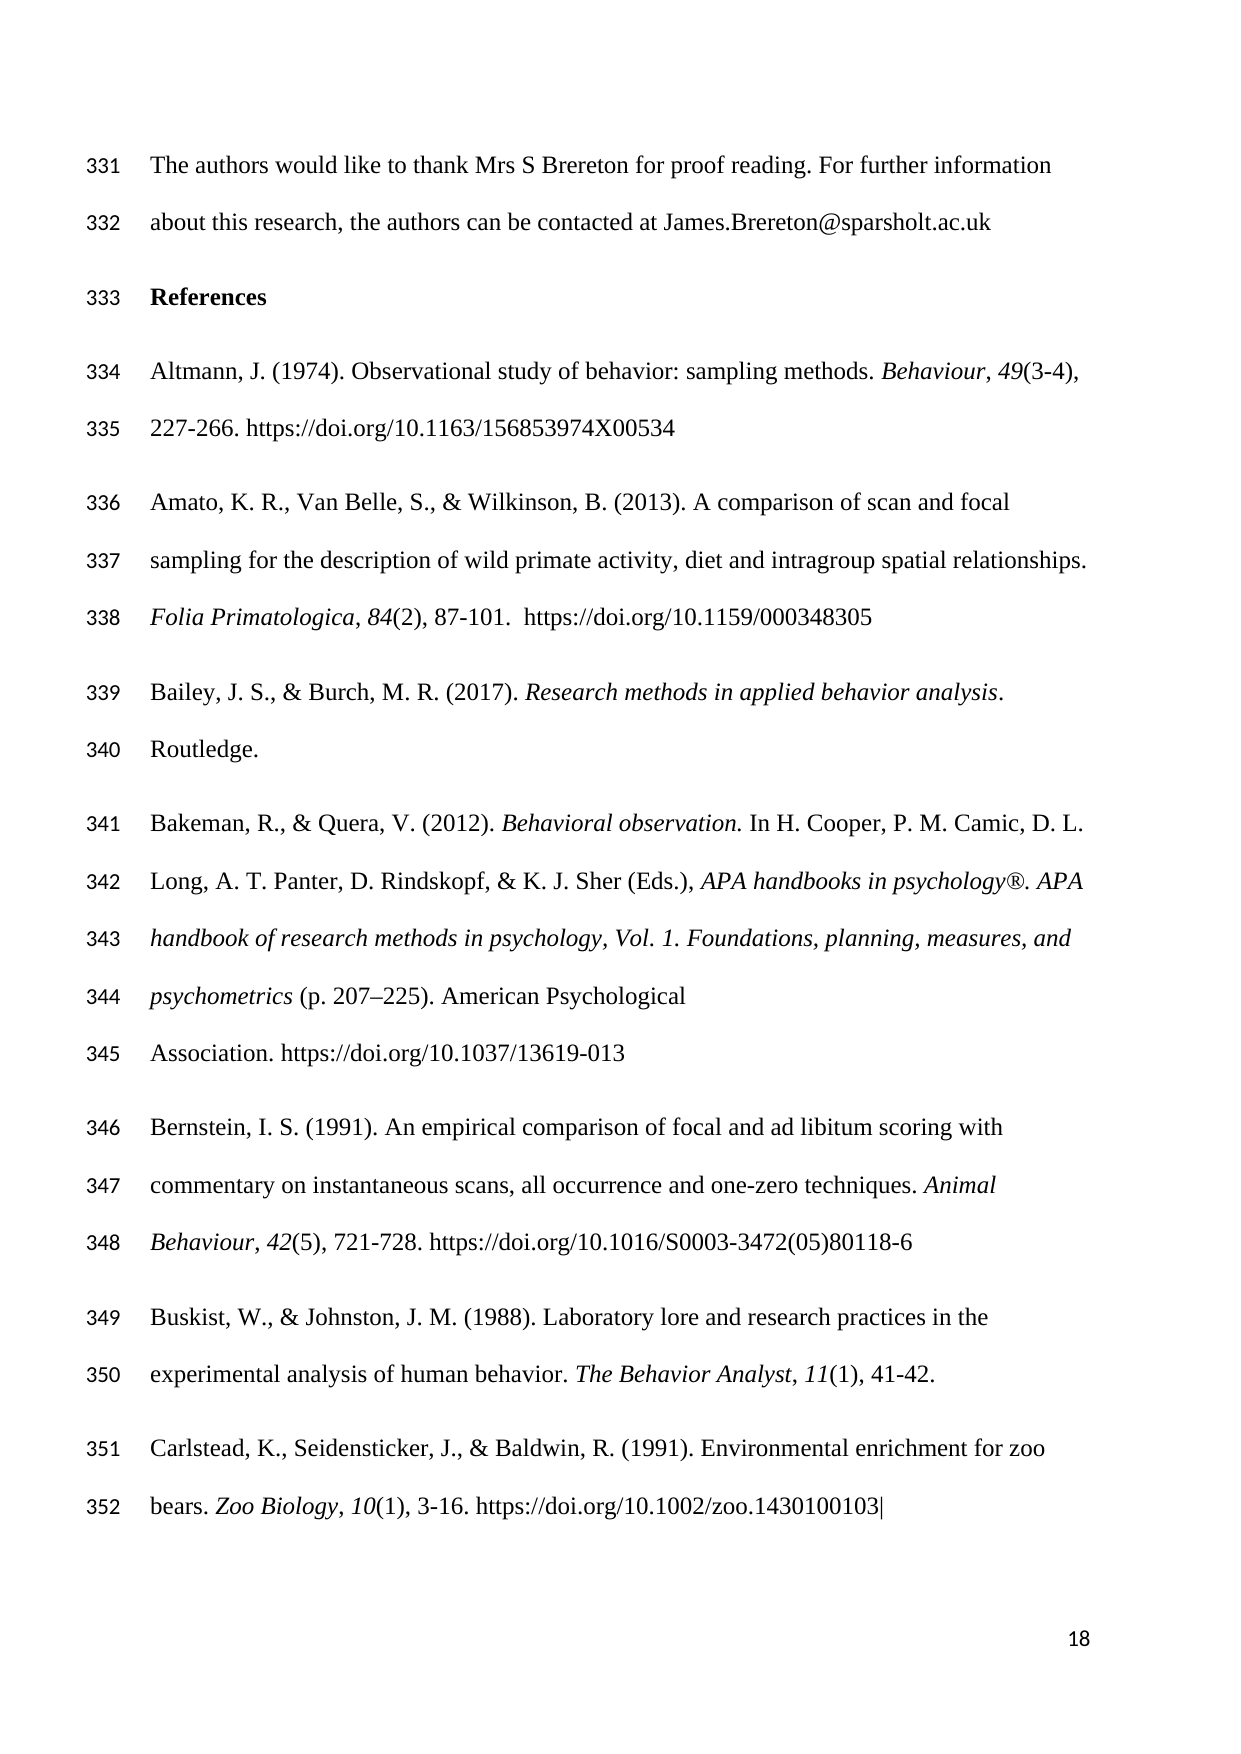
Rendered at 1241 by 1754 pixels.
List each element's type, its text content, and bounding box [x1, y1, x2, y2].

text Buskist, W., & Johnston, J. M. (1988). Laboratory lore and research practices in the experimental analysis of human behavior. The Behavior Analyst, 11(1), 41-42. [150, 1302, 1090, 1388]
text Amato, K. R., Van Belle, S., & Wilkinson, B. (2013). A comparison of scan and focal sampling for the description of wild primate activity, diet and intragroup spatial relationships. Folia Primatologica, 84(2), 87-101. https://doi.org/10.1159/000348305 [150, 487, 1090, 631]
text Carlstead, K., Seidensticker, J., & Baldwin, R. (1991). Environmental enrichment for zoo bears. Zoo Biology, 10(1), 3-16. https://doi.org/10.1002/zoo.1430100103| [150, 1433, 1090, 1519]
text Altmann, J. (1974). Observational study of behavior: sampling methods. Behaviour, 49(3-4), 227-266. https://doi.org/10.1163/156853974X00534 [150, 356, 1090, 442]
text The authors would like to thank Mrs S Brereton for proof reading. For further information about this research, the authors can be contacted at James.Brereton@sparsholt.ac.uk [150, 150, 1090, 236]
text Bailey, J. S., & Burch, M. R. (2017). Research methods in applied behavior analysis. Routledge. [150, 677, 1090, 763]
text Bernstein, I. S. (1991). An empirical comparison of focal and ad libitum scoring with commentary on instantaneous scans, all occurrence and one-zero techniques. Animal Behaviour, 42(5), 721-728. https://doi.org/10.1016/S0003-3472(05)80118-6 [150, 1112, 1090, 1256]
text Bakeman, R., & Quera, V. (2012). Behavioral observation. In H. Cooper, P. M. Camic, D. L. Long, A. T. Panter, D. Rindskopf, & K. J. Sher (Eds.), APA handbooks in psychology®. APA handbook of research methods in psychology, Vol. 1. Foundations, planning, measures, and psychometrics (p. 207–225). American Psychological Association. https://doi.org/10.1037/13619-013 [150, 808, 1090, 1067]
text References [150, 282, 1090, 310]
